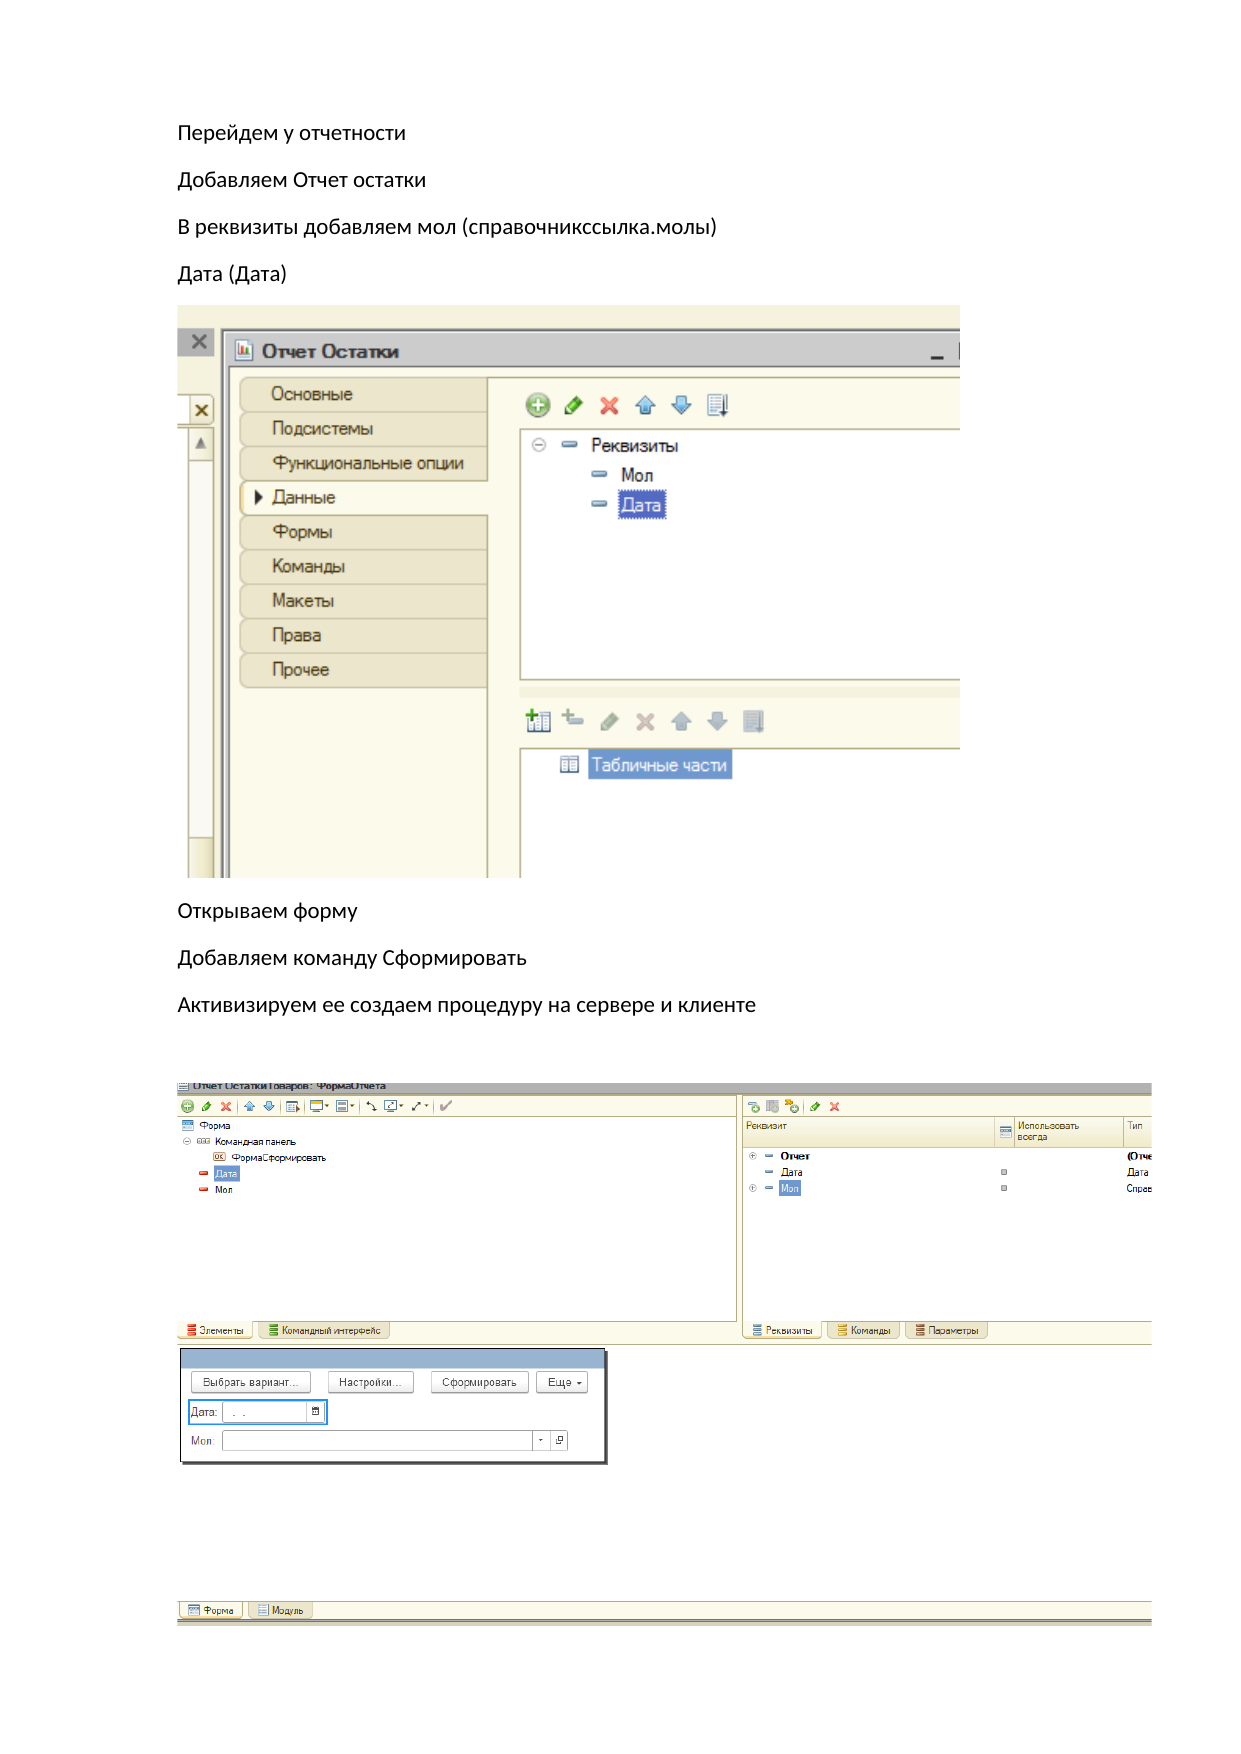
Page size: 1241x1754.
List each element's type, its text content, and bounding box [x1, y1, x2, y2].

text Открываем форму [177, 896, 1152, 924]
picture [177, 1083, 1152, 1626]
text Добавляем Отчет остатки [177, 165, 1152, 193]
text В реквизиты добавляем мол (справочникссылка.молы) [177, 212, 1152, 240]
text Добавляем команду Сформировать [177, 943, 1152, 971]
picture [177, 305, 960, 878]
text Активизируем ее создаем процедуру на сервере и клиенте [177, 990, 1152, 1018]
text Дата (Дата) [177, 259, 1152, 287]
text Перейдем у отчетности [177, 118, 1152, 146]
